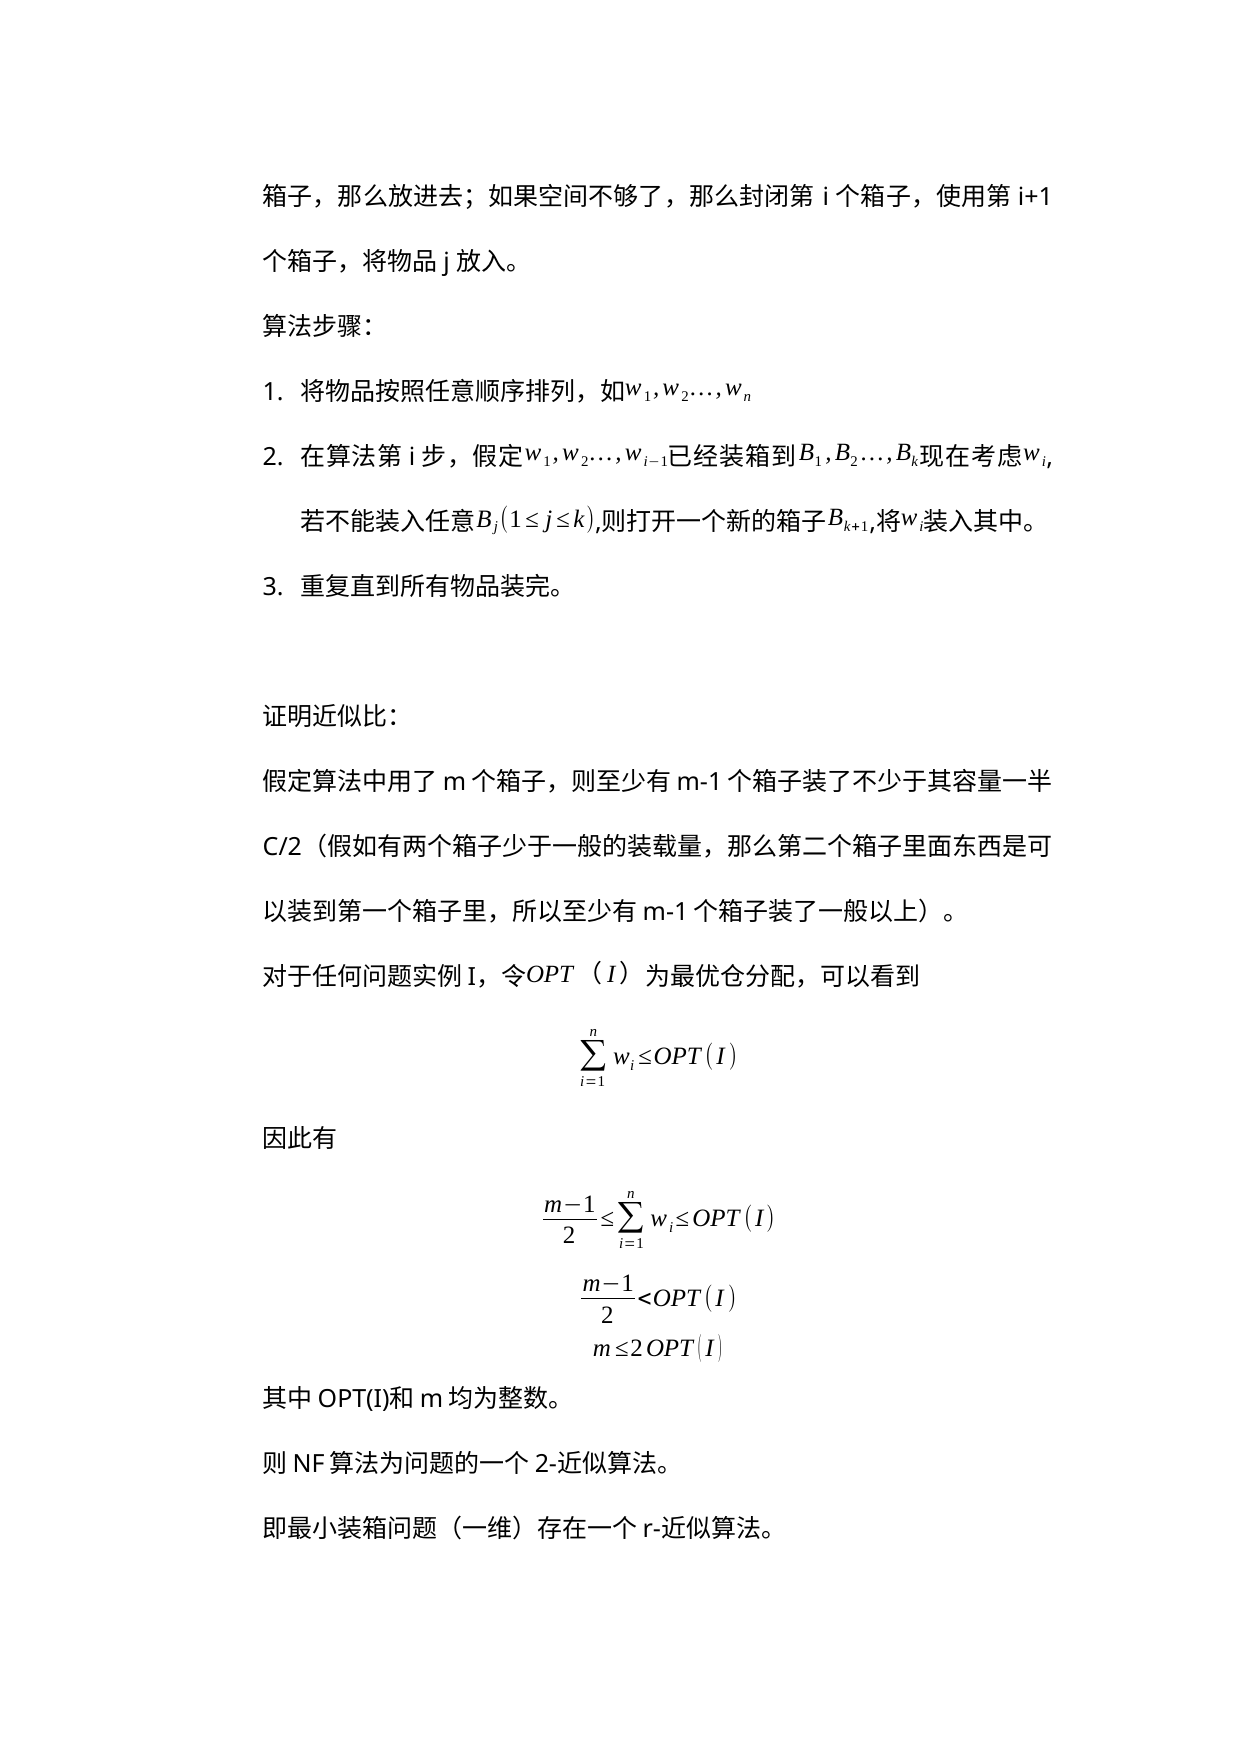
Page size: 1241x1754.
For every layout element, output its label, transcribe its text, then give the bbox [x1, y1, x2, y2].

list 即最小装箱问题（一维）存在一个r-近似算法。 [262, 1494, 1053, 1559]
list 在算法第i步，假定已经装箱到现在考虑,若不能装入任意,则打开一个新的箱子,将装入其中。 [262, 422, 1053, 552]
list 则NF算法为问题的一个2-近似算法。 [262, 1429, 1053, 1494]
list 将物品按照任意顺序排列，如 [262, 357, 1053, 422]
list 对于任何问题实例I，令为最优仓分配，可以看到 [262, 942, 1053, 1007]
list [262, 162, 1053, 292]
list 其中OPT(I)和m均为整数。 [262, 1364, 1053, 1429]
list 因此有 [262, 1104, 1053, 1169]
list 重复直到所有物品装完。 [262, 552, 1053, 617]
list 算法步骤： [262, 292, 1053, 357]
list 假定算法中用了m个箱子，则至少有m-1个箱子装了不少于其容量一半C/2（假如有两个箱子少于一般的装载量，那么第二个箱子里面东西是可以装到第一个箱子里，所以至少有m-1个箱子装了一般以上）。 [262, 747, 1053, 942]
text 证明近似比： [262, 682, 1053, 747]
